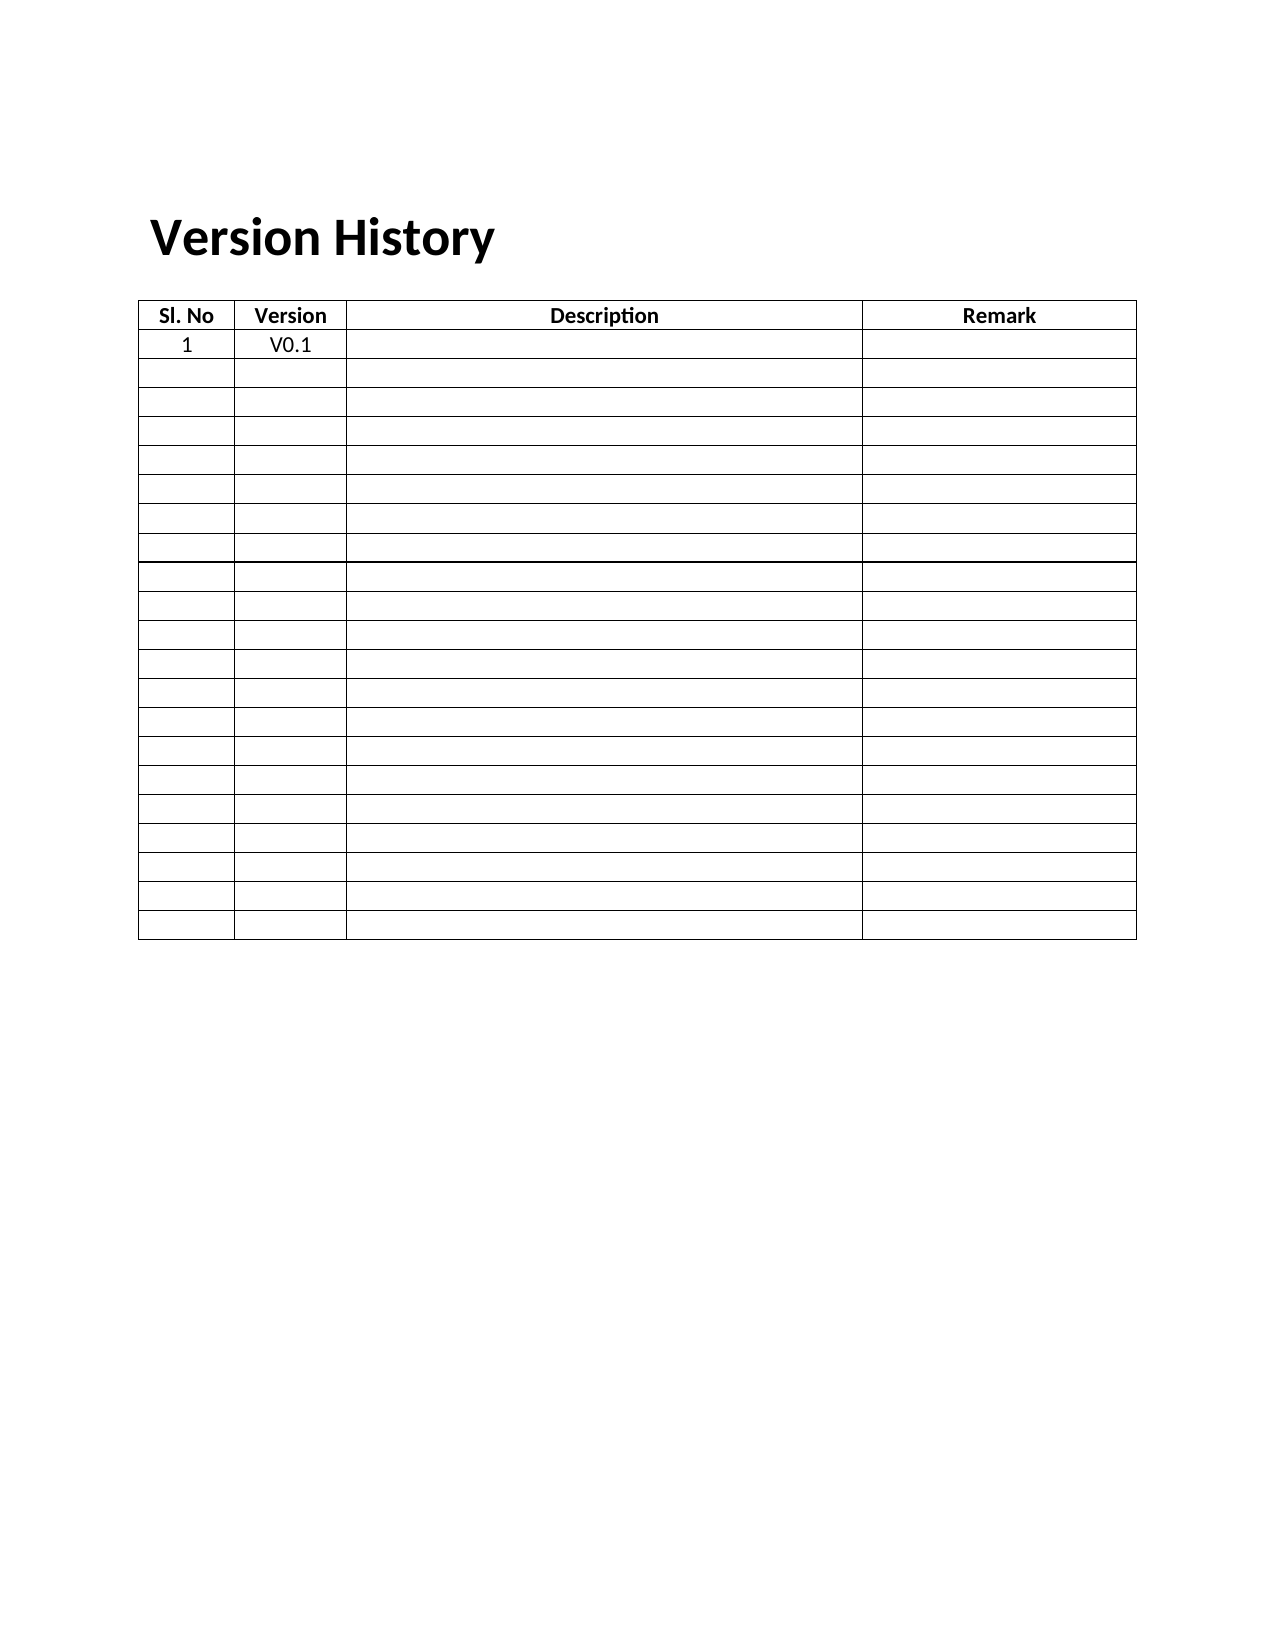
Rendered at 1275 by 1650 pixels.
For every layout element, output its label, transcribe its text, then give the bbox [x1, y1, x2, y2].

table_cell [863, 853, 1136, 881]
table_cell [347, 330, 862, 358]
table_cell [347, 475, 862, 503]
table_cell [863, 650, 1136, 678]
table_cell [139, 417, 234, 445]
table_cell [863, 737, 1136, 765]
table_cell [863, 592, 1136, 619]
table_cell [235, 621, 346, 649]
table_cell [235, 563, 346, 591]
table_cell [139, 563, 234, 591]
table_cell [347, 446, 862, 474]
table_cell 1 [139, 330, 234, 358]
table_cell [347, 766, 862, 794]
table_cell [863, 446, 1136, 474]
table_cell [347, 534, 862, 561]
table_cell [235, 737, 346, 765]
table_cell [347, 679, 862, 707]
table_cell [347, 563, 862, 591]
table_cell [235, 534, 346, 561]
table_cell [139, 679, 234, 707]
table_cell [863, 388, 1136, 416]
table_cell [235, 679, 346, 707]
table_cell [139, 504, 234, 532]
table_cell [139, 650, 234, 678]
table_cell [139, 853, 234, 881]
table_cell [139, 388, 234, 416]
table_cell [139, 882, 234, 910]
table_cell [863, 330, 1136, 358]
table_cell [235, 911, 346, 939]
table_cell [347, 795, 862, 823]
table_cell [139, 766, 234, 794]
table_cell [347, 824, 862, 852]
table_cell [139, 592, 234, 619]
table_cell [347, 650, 862, 678]
table_cell [235, 417, 346, 445]
table_cell [139, 475, 234, 503]
table_cell [863, 708, 1136, 736]
table_cell [863, 417, 1136, 445]
table_cell [347, 592, 862, 619]
table_cell [235, 853, 346, 881]
table_cell [139, 359, 234, 387]
table_cell [235, 795, 346, 823]
table_cell [347, 359, 862, 387]
table_cell [139, 534, 234, 561]
table_cell [347, 504, 862, 532]
table_cell [139, 446, 234, 474]
table_cell [347, 388, 862, 416]
table_cell [235, 766, 346, 794]
table_header Remark [863, 301, 1136, 329]
table_cell [863, 795, 1136, 823]
table_cell [235, 359, 346, 387]
table_cell [863, 504, 1136, 532]
table_cell [863, 882, 1136, 910]
table_header Description [347, 301, 862, 329]
table_cell [139, 795, 234, 823]
table_cell [863, 911, 1136, 939]
table_cell [347, 708, 862, 736]
table_cell [139, 708, 234, 736]
table_cell [235, 824, 346, 852]
table_cell [139, 824, 234, 852]
table_cell [863, 824, 1136, 852]
table_cell [235, 882, 346, 910]
table_cell [863, 359, 1136, 387]
table_cell [863, 475, 1136, 503]
table_cell [235, 504, 346, 532]
table_header Sl. No [139, 301, 234, 329]
table_cell [863, 621, 1136, 649]
table_cell [139, 737, 234, 765]
table_cell [863, 766, 1136, 794]
table_cell [347, 853, 862, 881]
table_cell [347, 621, 862, 649]
table_cell [347, 882, 862, 910]
table_cell [139, 911, 234, 939]
table_cell V0.1 [235, 330, 346, 358]
table_cell [235, 650, 346, 678]
table_header Version [235, 301, 346, 329]
table_cell [235, 446, 346, 474]
table_cell [235, 388, 346, 416]
text Version History [150, 203, 1125, 269]
table_cell [347, 417, 862, 445]
table_cell [235, 592, 346, 619]
table_cell [347, 737, 862, 765]
table_cell [347, 911, 862, 939]
table_cell [863, 534, 1136, 561]
table_cell [863, 563, 1136, 591]
table_cell [235, 475, 346, 503]
table_cell [235, 708, 346, 736]
table_cell [139, 621, 234, 649]
table_cell [863, 679, 1136, 707]
